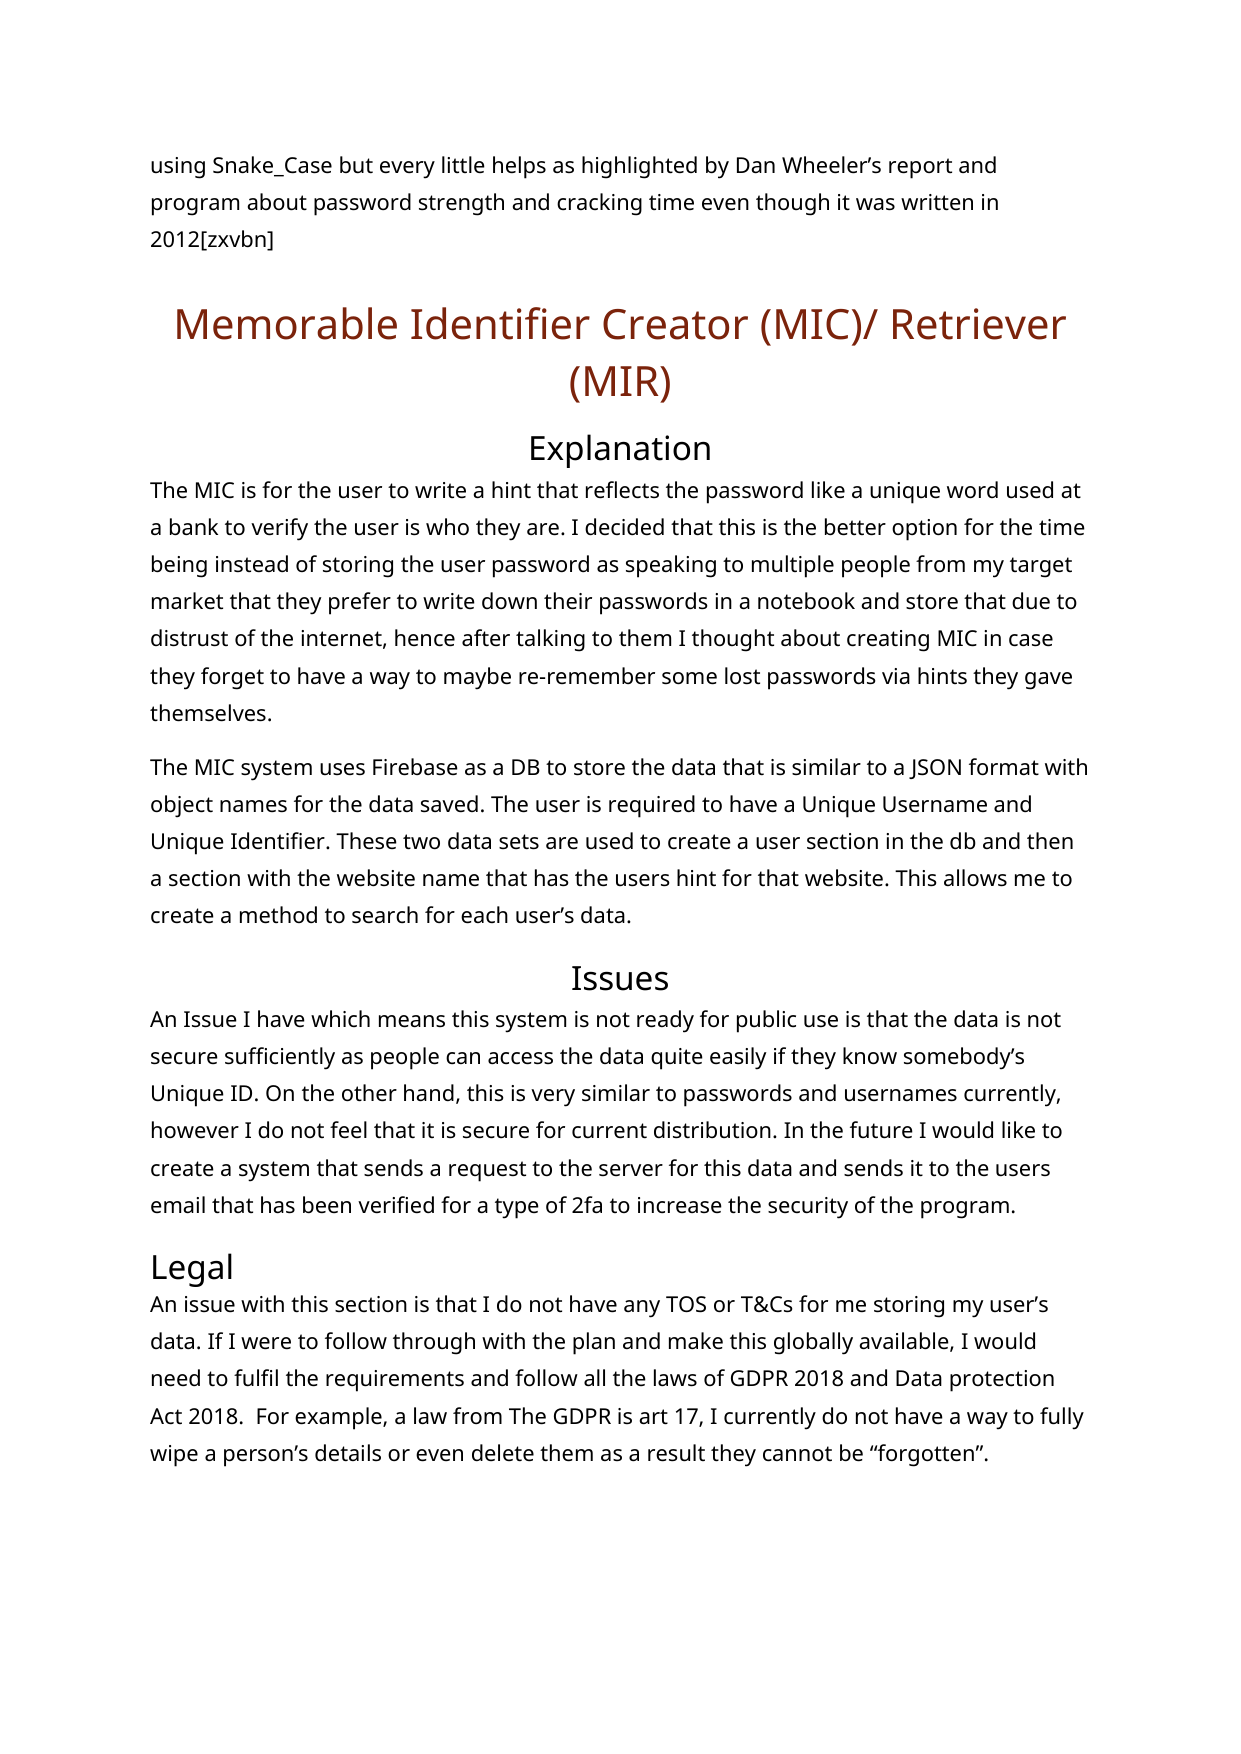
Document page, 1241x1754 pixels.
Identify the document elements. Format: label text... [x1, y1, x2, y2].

text The MIC system uses Firebase as a DB to store the data that is similar to a JSON format with object names for the data saved. The user is required to have a Unique Username and Unique Identifier. These two data sets are used to create a user section in the db and then a section with the website name that has the users hint for that website. This allows me to create a method to search for each user’s data. [150, 752, 1090, 930]
text The MIC is for the user to write a hint that reflects the password like a unique word used at a bank to verify the user is who they are. I decided that this is the better option for the time being instead of storing the user password as speaking to multiple people from my target market that they prefer to write down their passwords in a notebook and store that due to distrust of the internet, hence after talking to them I thought about creating MIC in case they forget to have a way to maybe re-remember some lost passwords via hints they gave themselves. [150, 475, 1090, 728]
text An Issue I have which means this system is not ready for public use is that the data is not secure sufficiently as people can access the data quite easily if they know somebody’s Unique ID. On the other hand, this is very similar to passwords and usernames currently, however I do not feel that it is secure for current distribution. In the future I would like to create a system that sends a request to the server for this data and sends it to the users email that has been verified for a type of 2fa to increase the security of the program. [150, 1004, 1090, 1219]
text An issue with this section is that I do not have any TOS or T&Cs for me storing my user’s data. If I were to follow through with the plan and make this globally available, I would need to fulfil the requirements and follow all the laws of GDPR 2018 and Data protection Act 2018. For example, a law from The GDPR is art 17, I currently do not have a way to fully wipe a person’s details or even delete them as a result they cannot be “forgotten”. [150, 1289, 1090, 1468]
subtitle Explanation [150, 425, 1090, 471]
subtitle Memorable Identifier Creator (MIC)/ Retriever (MIR) [150, 295, 1090, 408]
subtitle Legal [150, 1244, 1090, 1289]
subtitle Issues [150, 954, 1090, 1000]
